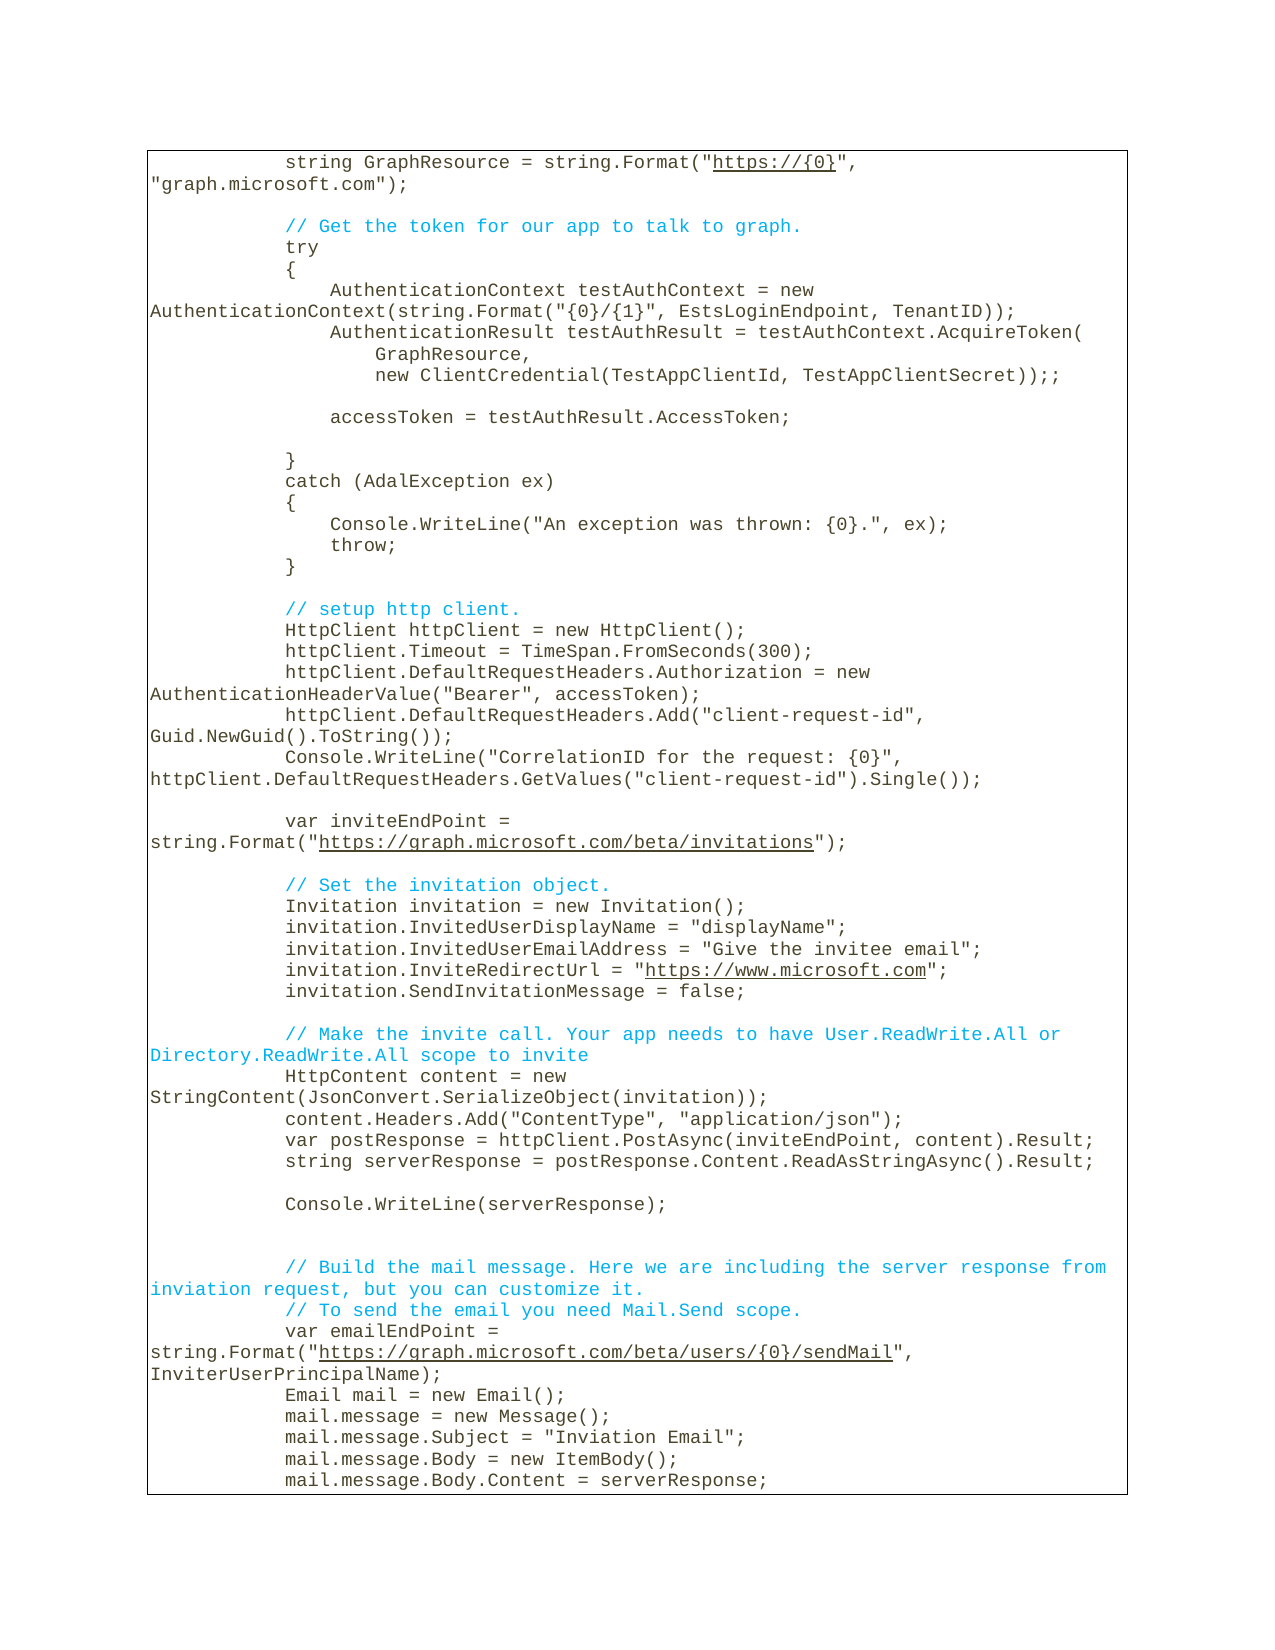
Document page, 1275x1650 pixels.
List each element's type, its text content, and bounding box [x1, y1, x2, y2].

text Invitation invitation = new Invitation(); [150, 897, 1125, 918]
text var emailEndPoint = string.Format("https://graph.microsoft.com/beta/users/{0}/sendMail", InviterUserPrincipalName); [150, 1322, 1125, 1386]
text invitation.InvitedUserDisplayName = "displayName"; [150, 918, 1125, 939]
picture [152, 1285, 157, 1293]
text httpClient.DefaultRequestHeaders.Add("client-request-id", Guid.NewGuid().ToString()); [150, 706, 1125, 748]
text // setup http client. [150, 599, 1125, 621]
text string GraphResource = string.Format("https://{0}", "graph.microsoft.com"); [148, 151, 1127, 196]
text { [150, 493, 1125, 514]
text mail.message.Subject = "Inviation Email"; [150, 1428, 1125, 1449]
text try [150, 238, 1125, 259]
text HttpContent content = new StringContent(JsonConvert.SerializeObject(invitation)); [150, 1067, 1125, 1109]
picture [647, 1306, 652, 1314]
text // Get the token for our app to talk to graph. [150, 217, 1125, 238]
text // Build the mail message. Here we are including the server response from inviation request, but you can customize it. [150, 1258, 1125, 1301]
text httpClient.Timeout = TimeSpan.FromSeconds(300); [150, 642, 1125, 663]
text Email mail = new Email(); [150, 1386, 1125, 1407]
text GraphResource, [150, 344, 1125, 366]
text mail.message.Body.Content = serverResponse; [148, 1467, 1127, 1494]
text mail.message = new Message(); [150, 1407, 1125, 1428]
text // Make the invite call. Your app needs to have User.ReadWrite.All or Directory.ReadWrite.All scope to invite [150, 1024, 1125, 1067]
text // To send the email you need Mail.Send scope. [150, 1301, 1125, 1322]
text new ClientCredential(TestAppClientId, TestAppClientSecret));; [150, 366, 1125, 387]
text invitation.InviteRedirectUrl = "https://www.microsoft.com"; [150, 961, 1125, 982]
text AuthenticationResult testAuthResult = testAuthContext.AcquireToken( [150, 323, 1125, 344]
text mail.message.Body = new ItemBody(); [150, 1449, 1125, 1467]
text // Set the invitation object. [150, 876, 1125, 897]
text httpClient.DefaultRequestHeaders.Authorization = new AuthenticationHeaderValue("Bearer", accessToken); [150, 663, 1125, 706]
picture [557, 1051, 562, 1059]
text var postResponse = httpClient.PostAsync(inviteEndPoint, content).Result; [150, 1131, 1125, 1152]
text string serverResponse = postResponse.Content.ReadAsStringAsync().Result; [150, 1152, 1125, 1173]
text invitation.InvitedUserEmailAddress = "Give the invitee email"; [150, 939, 1125, 961]
text Console.WriteLine("An exception was thrown: {0}.", ex); [150, 514, 1125, 536]
text HttpClient httpClient = new HttpClient(); [150, 621, 1125, 642]
text catch (AdalException ex) [150, 472, 1125, 493]
text throw; [150, 536, 1125, 557]
picture [332, 1051, 337, 1059]
text Console.WriteLine(serverResponse); [150, 1194, 1125, 1216]
text content.Headers.Add("ContentType", "application/json"); [150, 1109, 1125, 1131]
text invitation.SendInvitationMessage = false; [150, 982, 1125, 1003]
text } [150, 451, 1125, 472]
text var inviteEndPoint = string.Format("https://graph.microsoft.com/beta/invitations"); [150, 812, 1125, 854]
text } [150, 557, 1125, 578]
text AuthenticationContext testAuthContext = new AuthenticationContext(string.Format("{0}/{1}", EstsLoginEndpoint, TenantID)); [150, 281, 1125, 323]
picture [467, 605, 472, 613]
picture [422, 1030, 427, 1038]
text { [150, 259, 1125, 281]
text accessToken = testAuthResult.AccessToken; [150, 408, 1125, 429]
text Console.WriteLine("CorrelationID for the request: {0}", httpClient.DefaultRequestHeaders.GetValues("client-request-id").Single()); [150, 748, 1125, 791]
